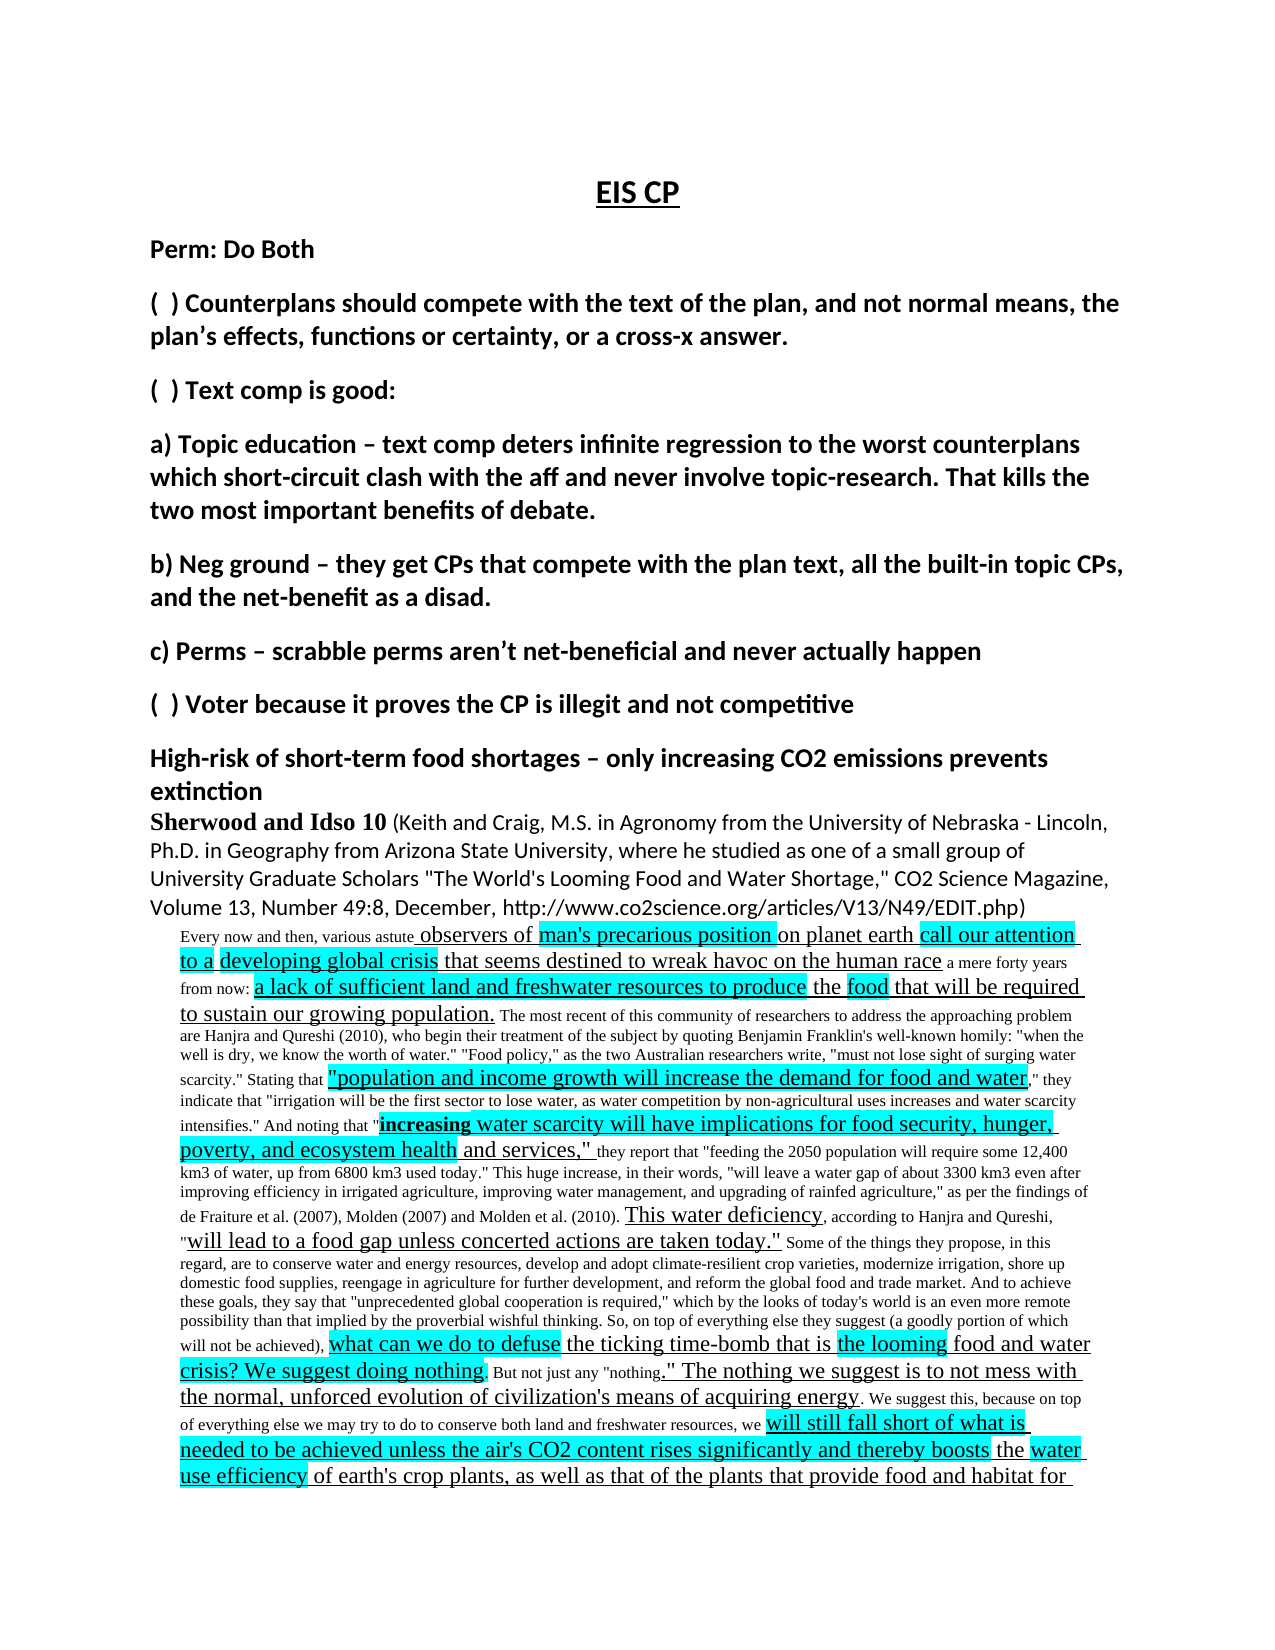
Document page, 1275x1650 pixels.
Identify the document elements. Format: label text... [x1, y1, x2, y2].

subtitle c) Perms – scrabble perms aren’t net-beneficial and never actually happen [150, 634, 1125, 667]
subtitle ( ) Voter because it proves the CP is illegit and not competitive [150, 688, 1125, 721]
subtitle a) Topic education – text comp deters infinite regression to the worst counterplans which short-circuit clash with the aff and never involve topic-research. That kills the two most important benefits of debate. [150, 427, 1125, 526]
subtitle EIS CP [150, 171, 1125, 212]
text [180, 921, 1095, 1488]
subtitle High-risk of short-term food shortages – only increasing CO2 emissions prevents extinction [150, 741, 1125, 807]
subtitle b) Neg ground – they get CPs that compete with the plan text, all the built-in topic CPs, and the net-benefit as a disad. [150, 547, 1125, 613]
subtitle ( ) Text comp is good: [150, 373, 1125, 406]
subtitle Perm: Do Both [150, 232, 1125, 265]
subtitle ( ) Counterplans should compete with the text of the plan, and not normal means, the plan’s effects, functions or certainty, or a cross-x answer. [150, 286, 1125, 352]
text Sherwood and Idso 10 (Keith and Craig, M.S. in Agronomy from the University of Nebraska - Lincoln, Ph.D. in Geography from Arizona State University, where he studied as one of a small group of University Graduate Scholars "The World's Looming Food and Water Shortage," CO2 Science Magazine, Volume 13, Number 49:8, December, http://www.co2science.org/articles/V13/N49/EDIT.php) [150, 807, 1125, 921]
